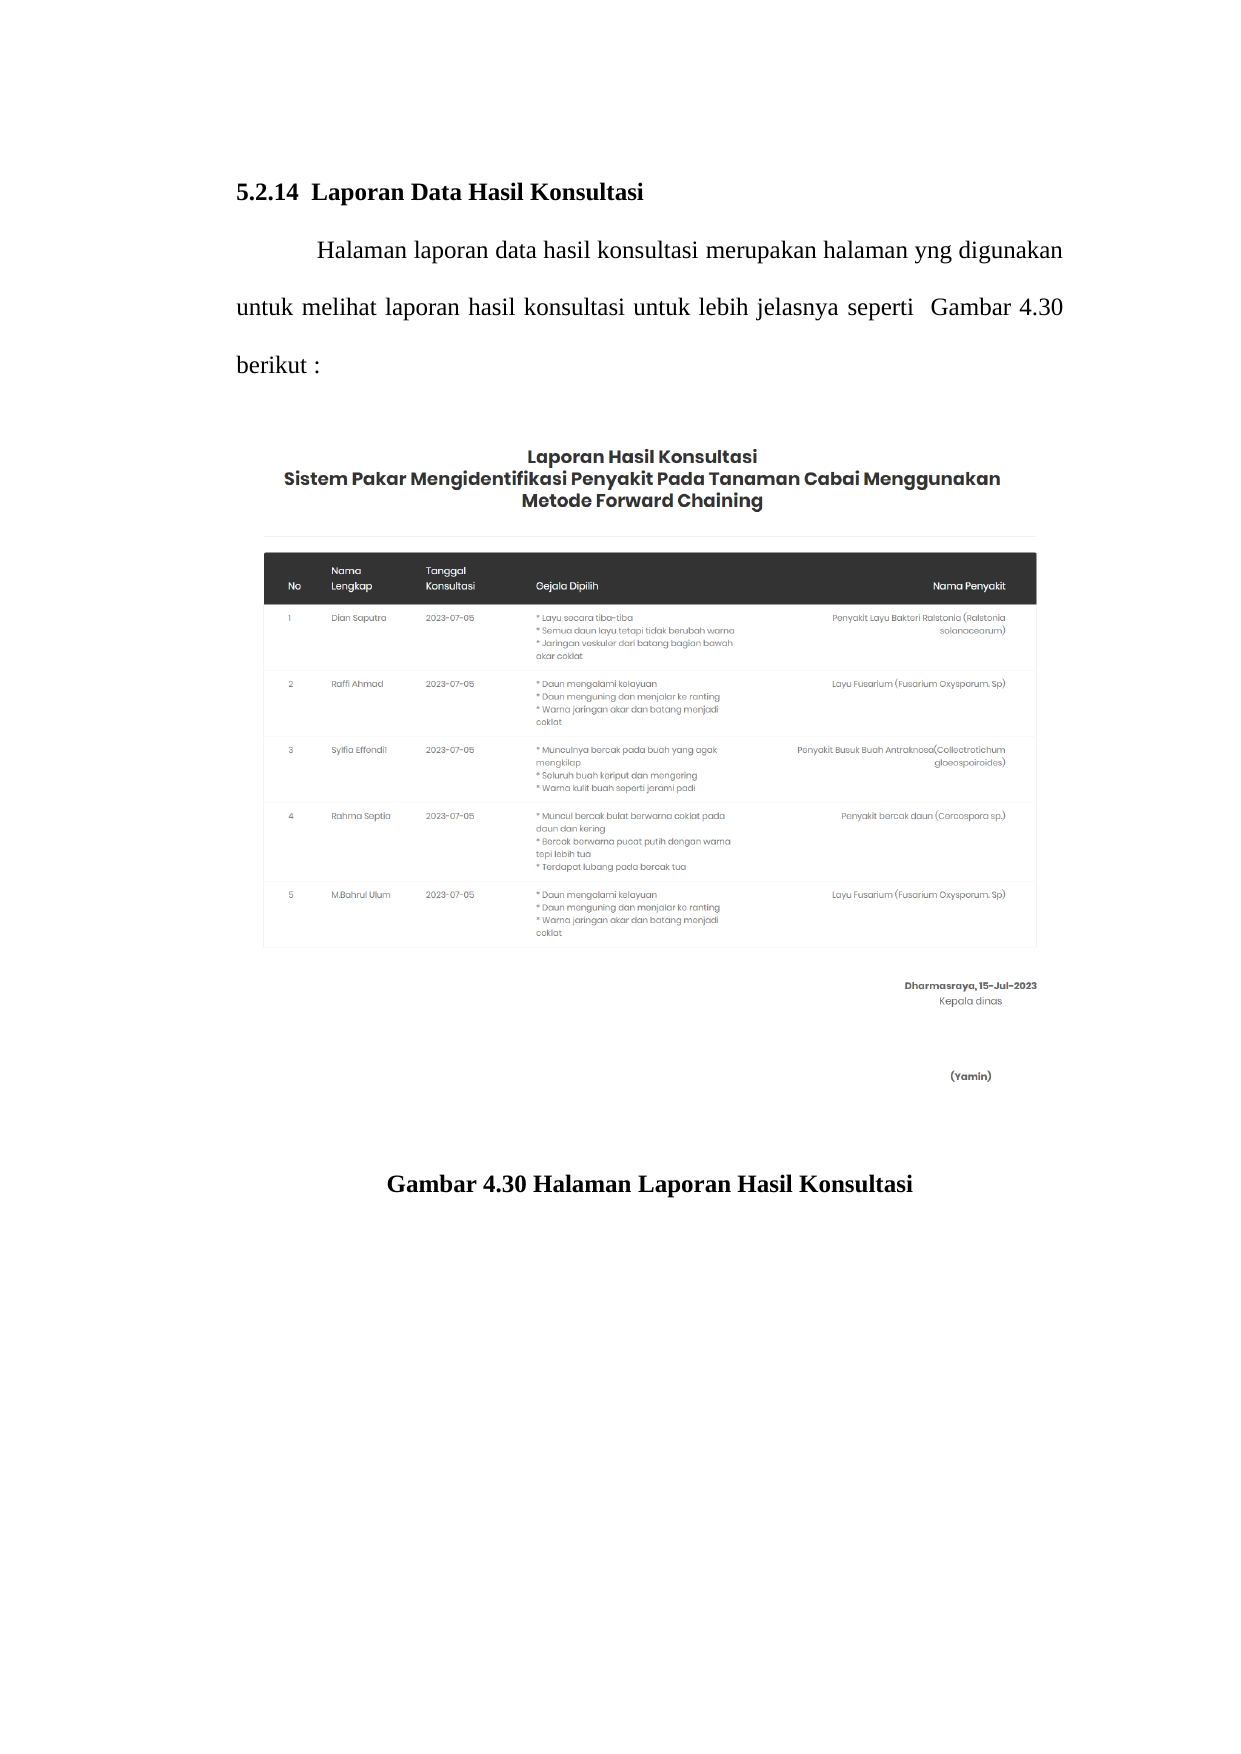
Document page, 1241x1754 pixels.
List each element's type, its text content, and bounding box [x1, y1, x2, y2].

picture [236, 407, 1064, 1084]
list Laporan Data Hasil Konsultasi [236, 177, 1063, 206]
text Halaman laporan data hasil konsultasi merupakan halaman yng digunakan untuk melihat laporan hasil konsultasi untuk lebih jelasnya seperti Gambar 4.30 berikut : [236, 235, 1063, 378]
text Gambar 4.30 Halaman Laporan Hasil Konsultasi [236, 1169, 1063, 1198]
